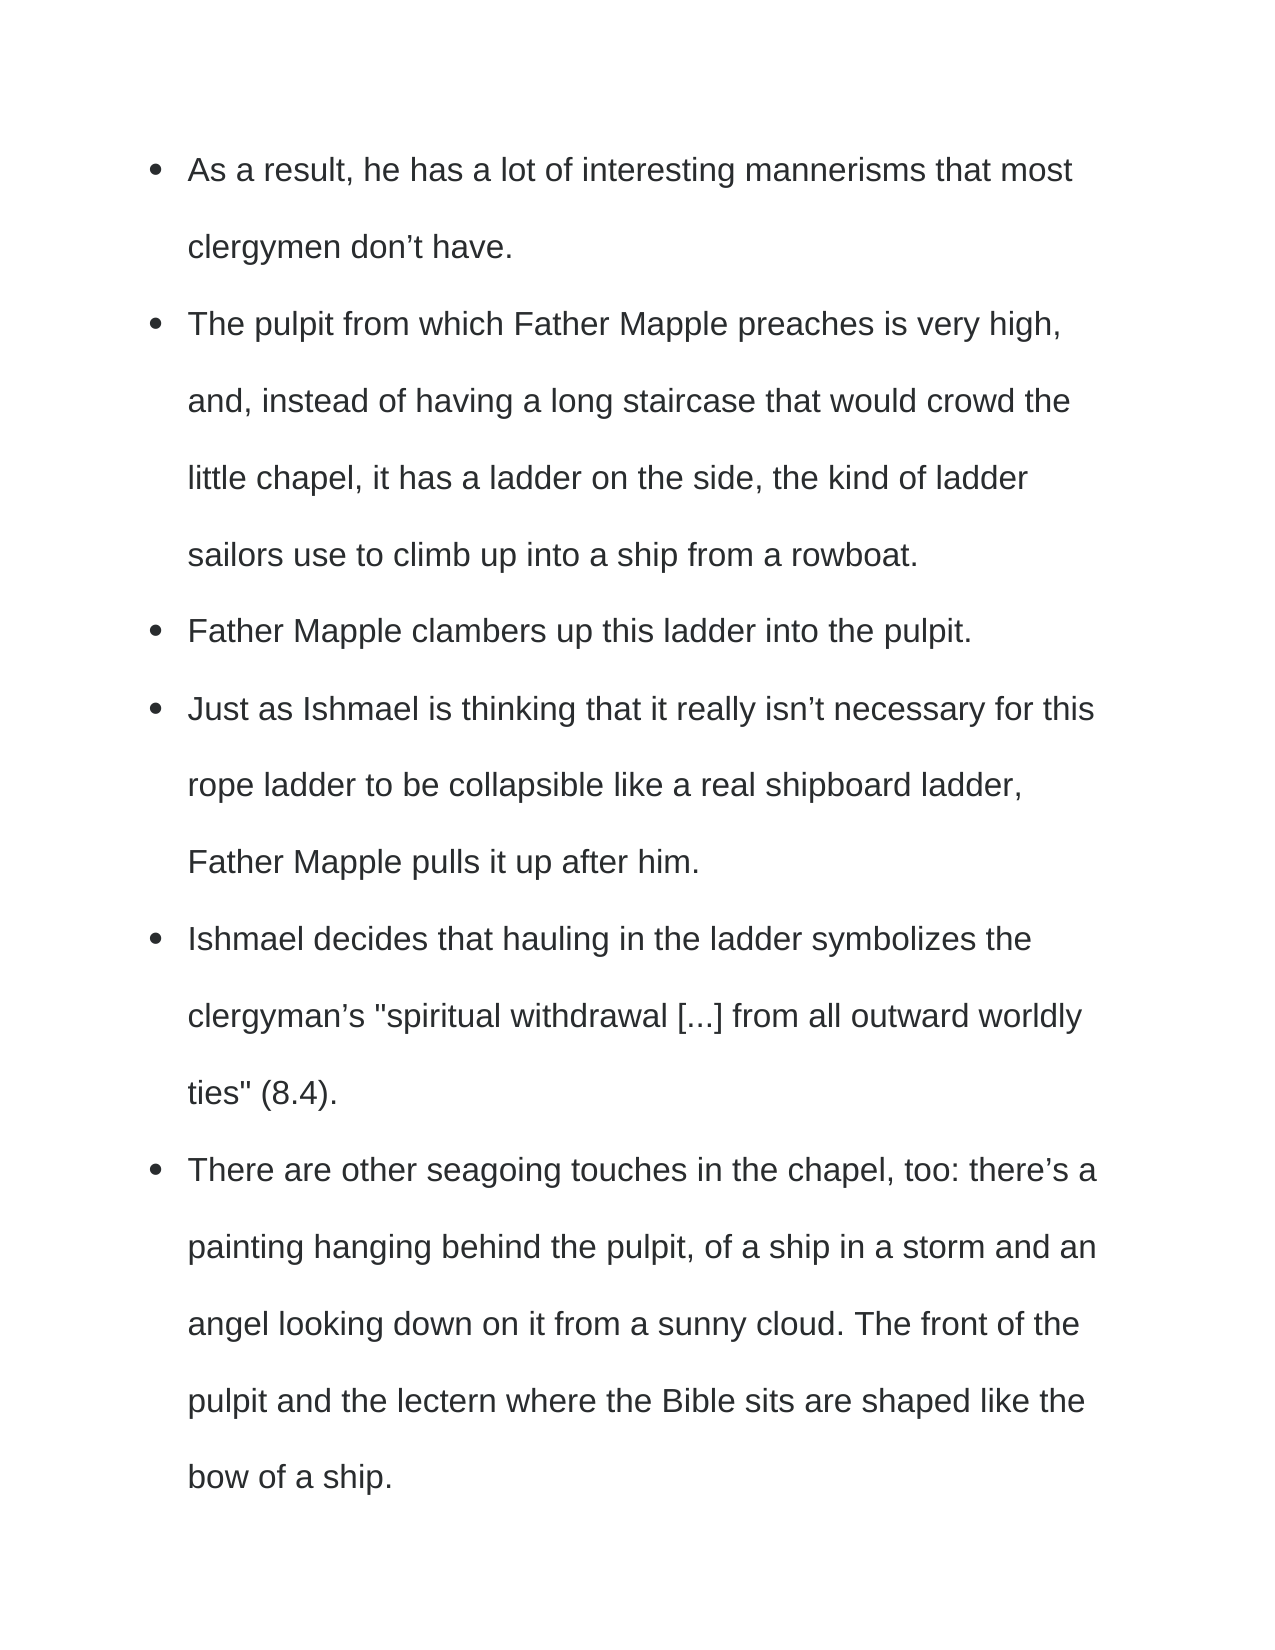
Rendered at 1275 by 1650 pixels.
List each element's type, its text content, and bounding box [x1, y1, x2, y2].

list The pulpit from which Father Mapple preaches is very high, and, instead of having a long staircase that would crowd the little chapel, it has a ladder on the side, the kind of ladder sailors use to climb up into a ship from a rowboat. [150, 304, 1125, 573]
list Ishmael decides that hauling in the ladder symbolizes the clergyman’s "spiritual withdrawal [...] from all outward worldly ties" (8.4). [150, 919, 1125, 1112]
list As a result, he has a lot of interesting mannerisms that most clergymen don’t have. [150, 150, 1125, 265]
list There are other seagoing touches in the chapel, too: there’s a painting hanging behind the pulpit, of a ship in a storm and an angel looking down on it from a sunny cloud. The front of the pulpit and the lectern where the Bible sits are shaped like the bow of a ship. [150, 1150, 1125, 1496]
list Father Mapple clambers up this ladder into the pulpit. [150, 611, 1125, 650]
list Just as Ishmael is thinking that it really isn’t necessary for this rope ladder to be collapsible like a real shipboard ladder, Father Mapple pulls it up after him. [150, 688, 1125, 881]
